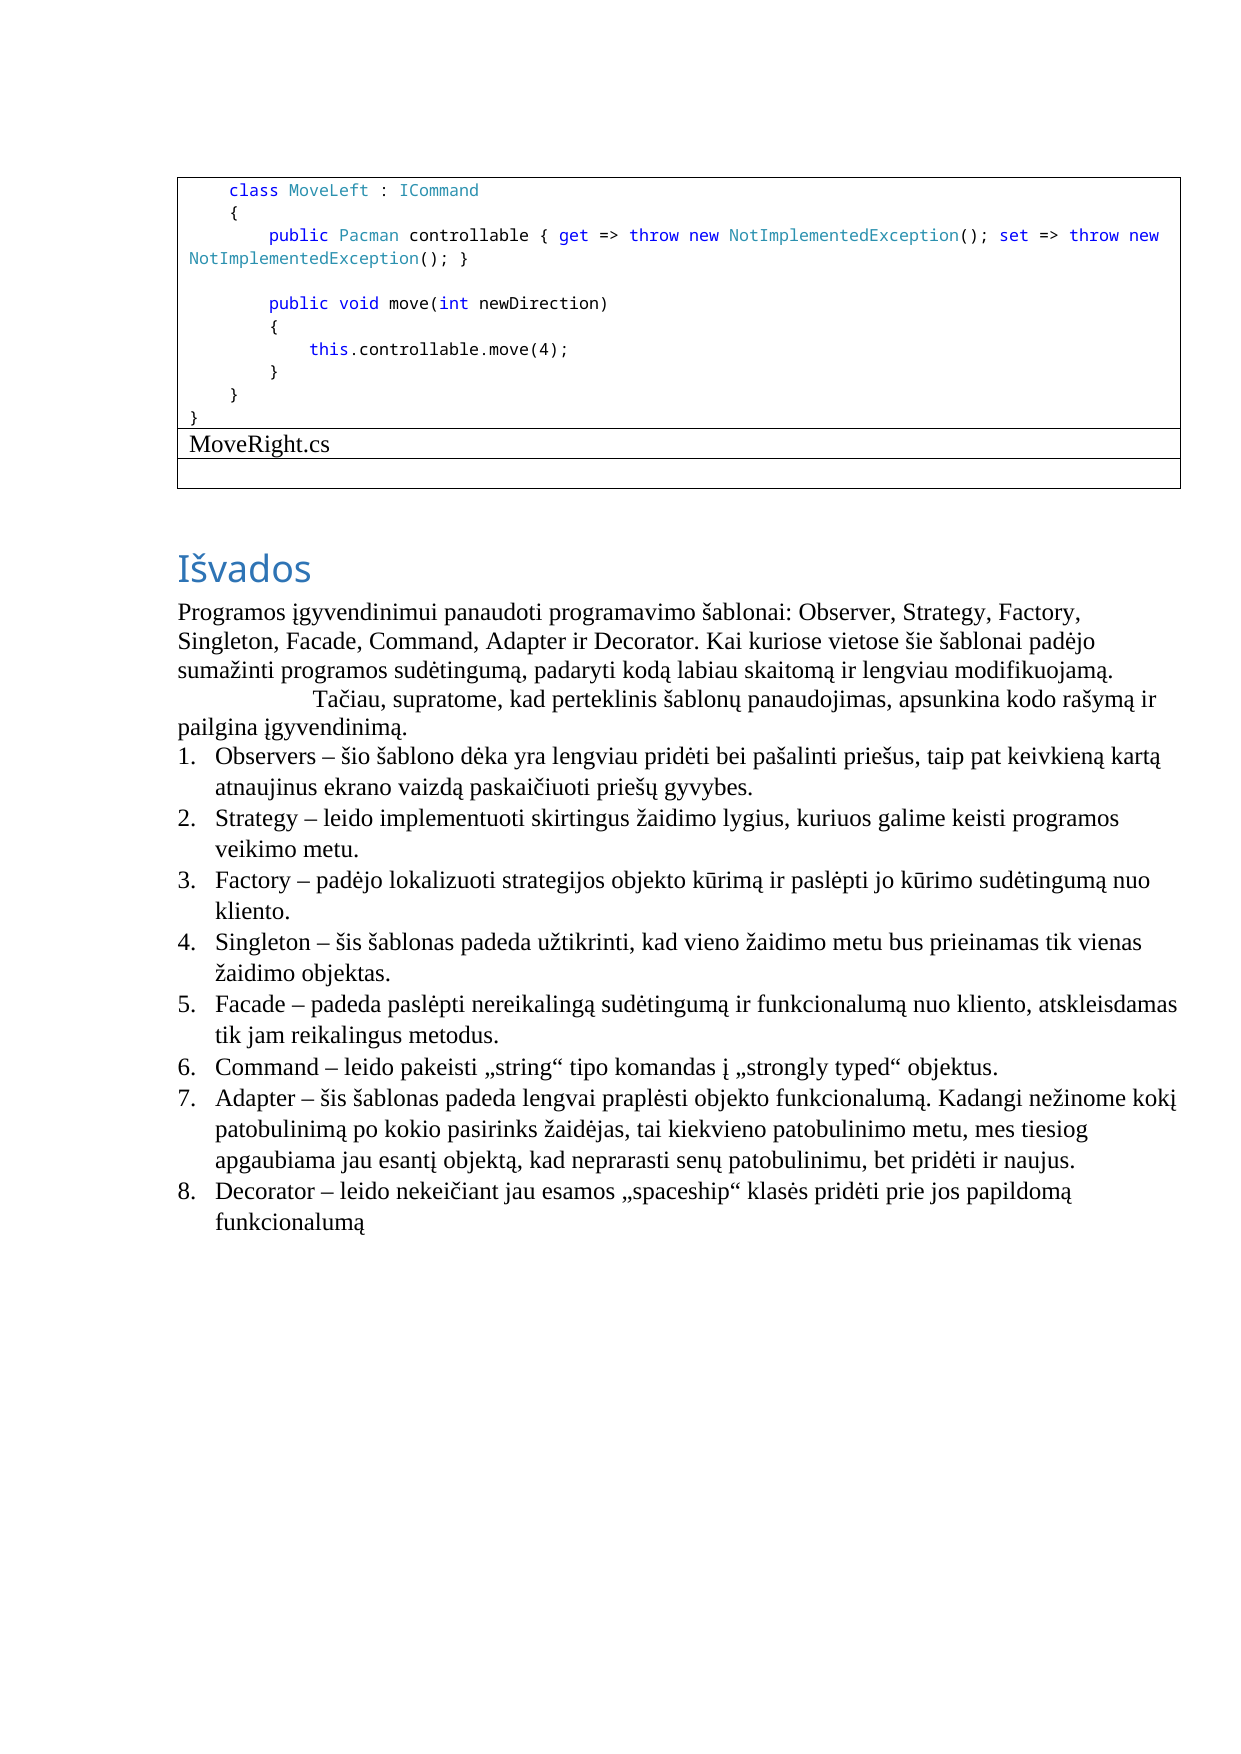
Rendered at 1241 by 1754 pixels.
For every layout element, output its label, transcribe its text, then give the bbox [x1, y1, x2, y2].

text Programos įgyvendinimui panaudoti programavimo šablonai: Observer, Strategy, Factory, Singleton, Facade, Command, Adapter ir Decorator. Kai kuriose vietose šie šablonai padėjo sumažinti programos sudėtingumą, padaryti kodą labiau skaitomą ir lengviau modifikuojamą. [177, 597, 1181, 684]
list Decorator – leido nekeičiant jau esamos „spaceship“ klasės pridėti prie jos papildomą funkcionalumą [177, 1176, 1181, 1236]
table_cell MoveRight.cs [178, 429, 1180, 458]
list Factory – padėjo lokalizuoti strategijos objekto kūrimą ir paslėpti jo kūrimo sudėtingumą nuo kliento. [177, 865, 1181, 925]
list Singleton – šis šablonas padeda užtikrinti, kad vieno žaidimo metu bus prieinamas tik vienas žaidimo objektas. [177, 927, 1181, 987]
table_cell [178, 459, 1180, 488]
list Facade – padeda paslėpti nereikalingą sudėtingumą ir funkcionalumą nuo kliento, atskleisdamas tik jam reikalingus metodus. [177, 989, 1181, 1049]
list Command – leido pakeisti „string“ tipo komandas į „strongly typed“ objektus. [177, 1052, 1181, 1080]
list Strategy – leido implementuoti skirtingus žaidimo lygius, kuriuos galime keisti programos veikimo metu. [177, 803, 1181, 863]
subtitle Išvados [177, 542, 1181, 593]
text Tačiau, supratome, kad perteklinis šablonų panaudojimas, apsunkina kodo rašymą ir pailgina įgyvendinimą. [177, 684, 1181, 741]
list Adapter – šis šablonas padeda lengvai praplėsti objekto funkcionalumą. Kadangi nežinome kokį patobulinimą po kokio pasirinks žaidėjas, tai kiekvieno patobulinimo metu, mes tiesiog apgaubiama jau esantį objektą, kad neprarasti senų patobulinimu, bet pridėti ir naujus. [177, 1083, 1181, 1173]
list Observers – šio šablono dėka yra lengviau pridėti bei pašalinti priešus, taip pat keivkieną kartą atnaujinus ekrano vaizdą paskaičiuoti priešų gyvybes. [177, 741, 1181, 801]
